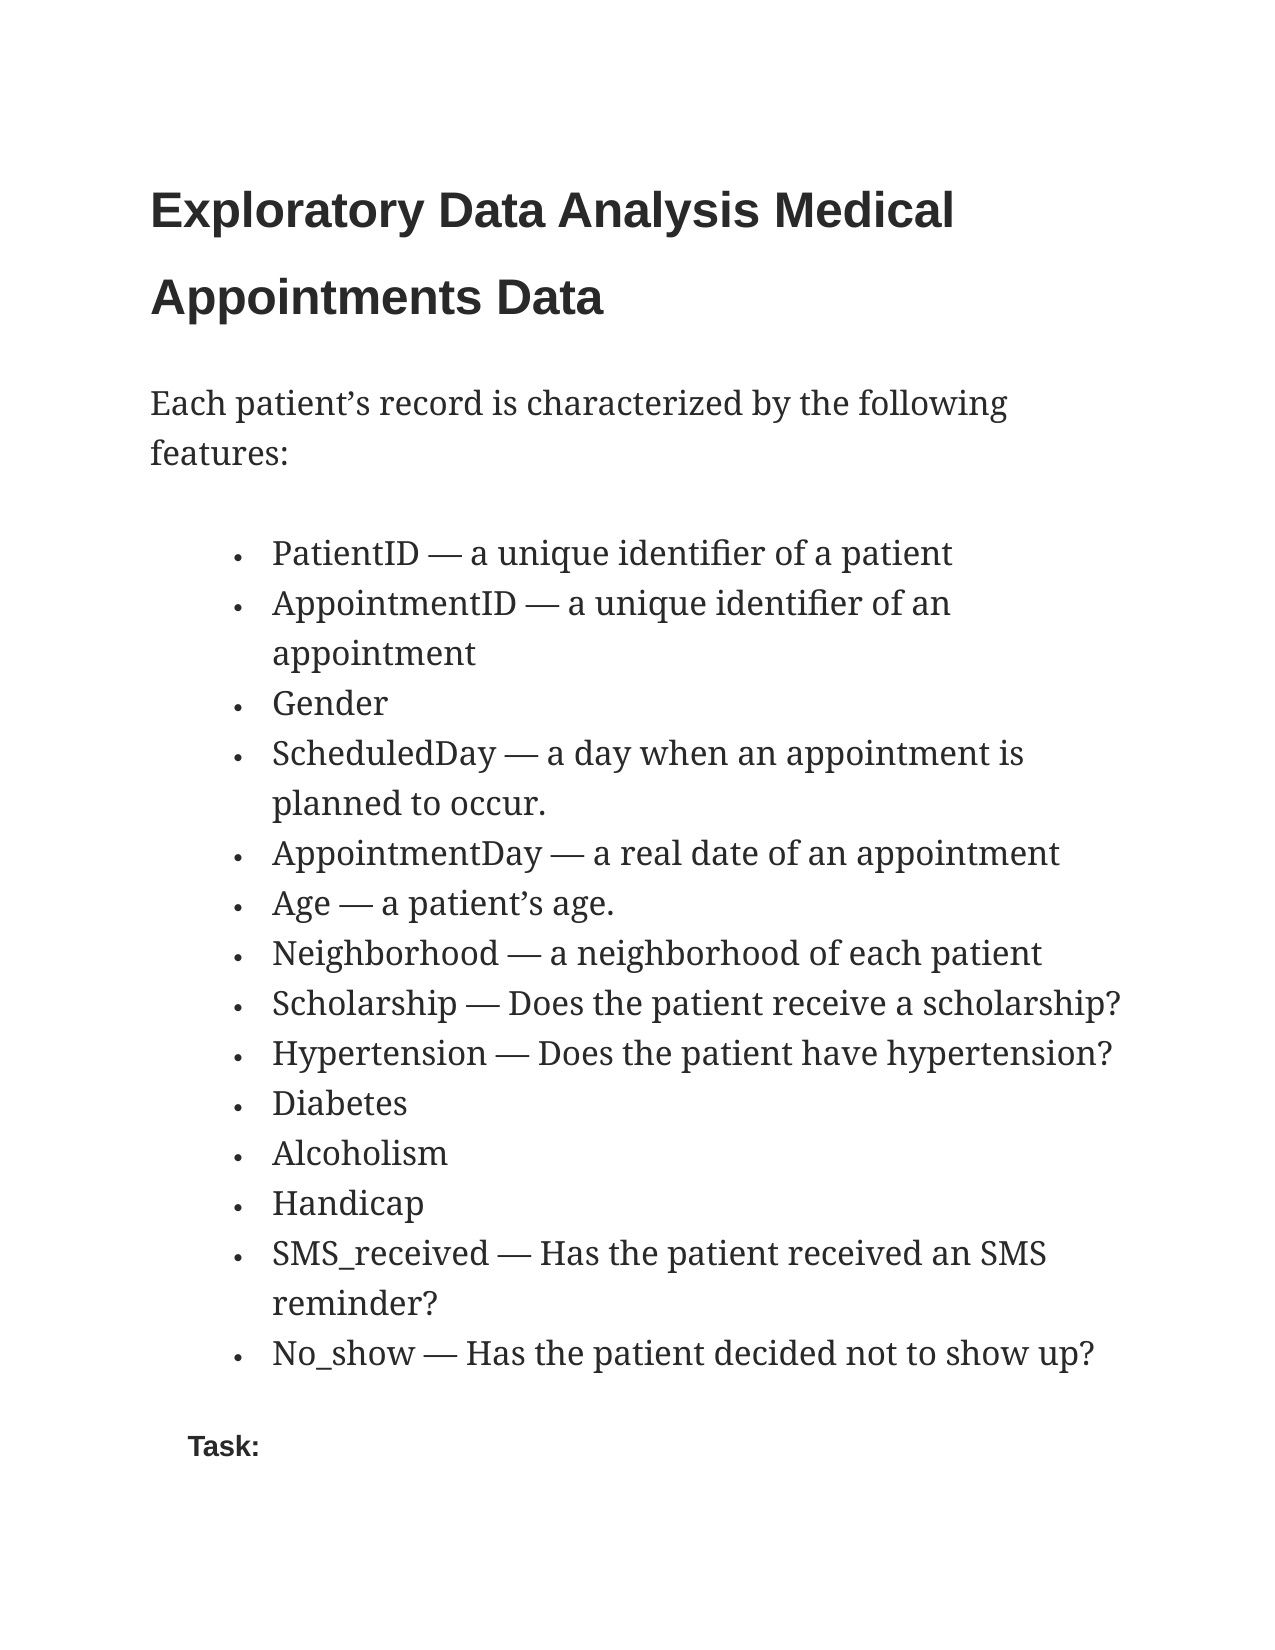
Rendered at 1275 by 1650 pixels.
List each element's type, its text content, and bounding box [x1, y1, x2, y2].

list Scholarship — Does the patient receive a scholarship? [234, 975, 1125, 1025]
subtitle Task: [187, 1375, 1125, 1462]
list No_show — Has the patient decided not to show up? [234, 1325, 1125, 1375]
list ScheduledDay — a day when an appointment is planned to occur. [234, 725, 1125, 825]
list Age — a patient’s age. [234, 875, 1125, 925]
text Each patient’s record is characterized by the following features: [150, 375, 1125, 475]
list Handicap [234, 1175, 1125, 1225]
list SMS_received — Has the patient received an SMS reminder? [234, 1225, 1125, 1325]
list AppointmentID — a unique identifier of an appointment [234, 575, 1125, 675]
subtitle Exploratory Data Analysis Medical Appointments Data [150, 150, 1125, 325]
list Gender [234, 675, 1125, 725]
list Neighborhood — a neighborhood of each patient [234, 925, 1125, 975]
list Hypertension — Does the patient have hypertension? [234, 1025, 1125, 1075]
list Alcoholism [234, 1125, 1125, 1175]
list PatientID — a unique identifier of a patient [234, 525, 1125, 575]
list AppointmentDay — a real date of an appointment [234, 825, 1125, 875]
list Diabetes [234, 1075, 1125, 1125]
